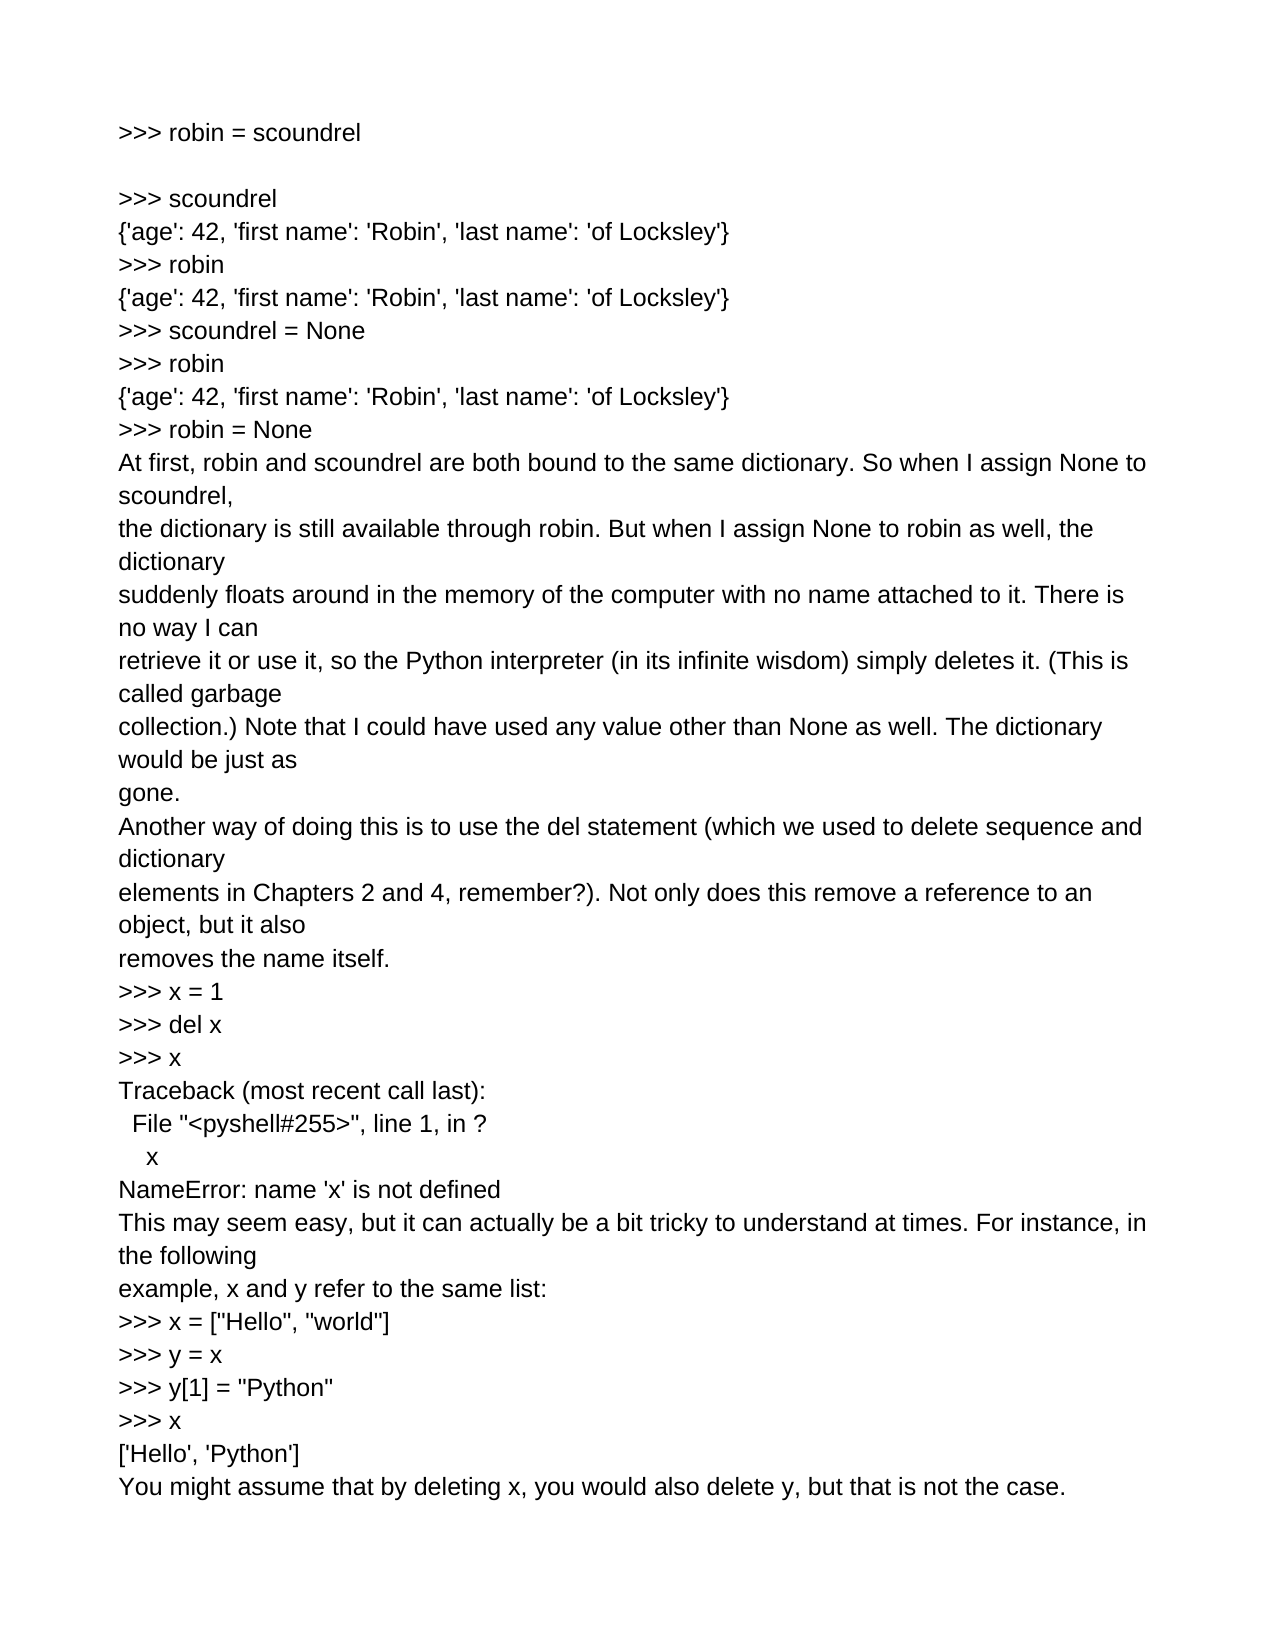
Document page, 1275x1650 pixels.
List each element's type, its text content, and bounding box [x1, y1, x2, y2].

text {'age': 42, 'first name': 'Robin', 'last name': 'of Locksley'} [118, 283, 1157, 312]
text suddenly floats around in the memory of the computer with no name attached to it. There is no way I can [118, 580, 1157, 642]
text {'age': 42, 'first name': 'Robin', 'last name': 'of Locksley'} [118, 217, 1157, 246]
text >>> y = x [118, 1340, 1157, 1368]
text >>> x [118, 1406, 1157, 1434]
text Another way of doing this is to use the del statement (which we used to delete sequence and dictionary [118, 811, 1157, 873]
text example, x and y refer to the same list: [118, 1274, 1157, 1302]
text collection.) Note that I could have used any value other than None as well. The dictionary would be just as [118, 712, 1157, 774]
text This may seem easy, but it can actually be a bit tricky to understand at times. For instance, in the following [118, 1208, 1157, 1269]
text x [118, 1142, 1157, 1170]
text >>> y[1] = "Python" [118, 1373, 1157, 1402]
text At first, robin and scoundrel are both bound to the same dictionary. So when I assign None to scoundrel, [118, 448, 1157, 510]
text >>> x [118, 1043, 1157, 1071]
text >>> scoundrel [118, 184, 1157, 213]
text ['Hello', 'Python'] [118, 1439, 1157, 1468]
text gone. [118, 778, 1157, 807]
text removes the name itself. [118, 943, 1157, 972]
text File "<pyshell#255>", line 1, in ? [118, 1109, 1157, 1137]
text Traceback (most recent call last): [118, 1076, 1157, 1104]
text >>> del x [118, 1009, 1157, 1038]
text You might assume that by deleting x, you would also delete y, but that is not the case. [118, 1472, 1157, 1501]
text >>> x = 1 [118, 977, 1157, 1005]
text >>> robin = scoundrel [118, 118, 1157, 147]
text >>> robin [118, 250, 1157, 279]
text >>> robin = None [118, 415, 1157, 444]
text >>> x = ["Hello", "world"] [118, 1307, 1157, 1336]
text >>> robin [118, 349, 1157, 378]
text elements in Chapters 2 and 4, remember?). Not only does this remove a reference to an object, but it also [118, 877, 1157, 939]
text NameError: name 'x' is not defined [118, 1175, 1157, 1203]
text retrieve it or use it, so the Python interpreter (in its infinite wisdom) simply deletes it. (This is called garbage [118, 646, 1157, 708]
text the dictionary is still available through robin. But when I assign None to robin as well, the dictionary [118, 514, 1157, 576]
text {'age': 42, 'first name': 'Robin', 'last name': 'of Locksley'} [118, 382, 1157, 411]
text >>> scoundrel = None [118, 316, 1157, 345]
